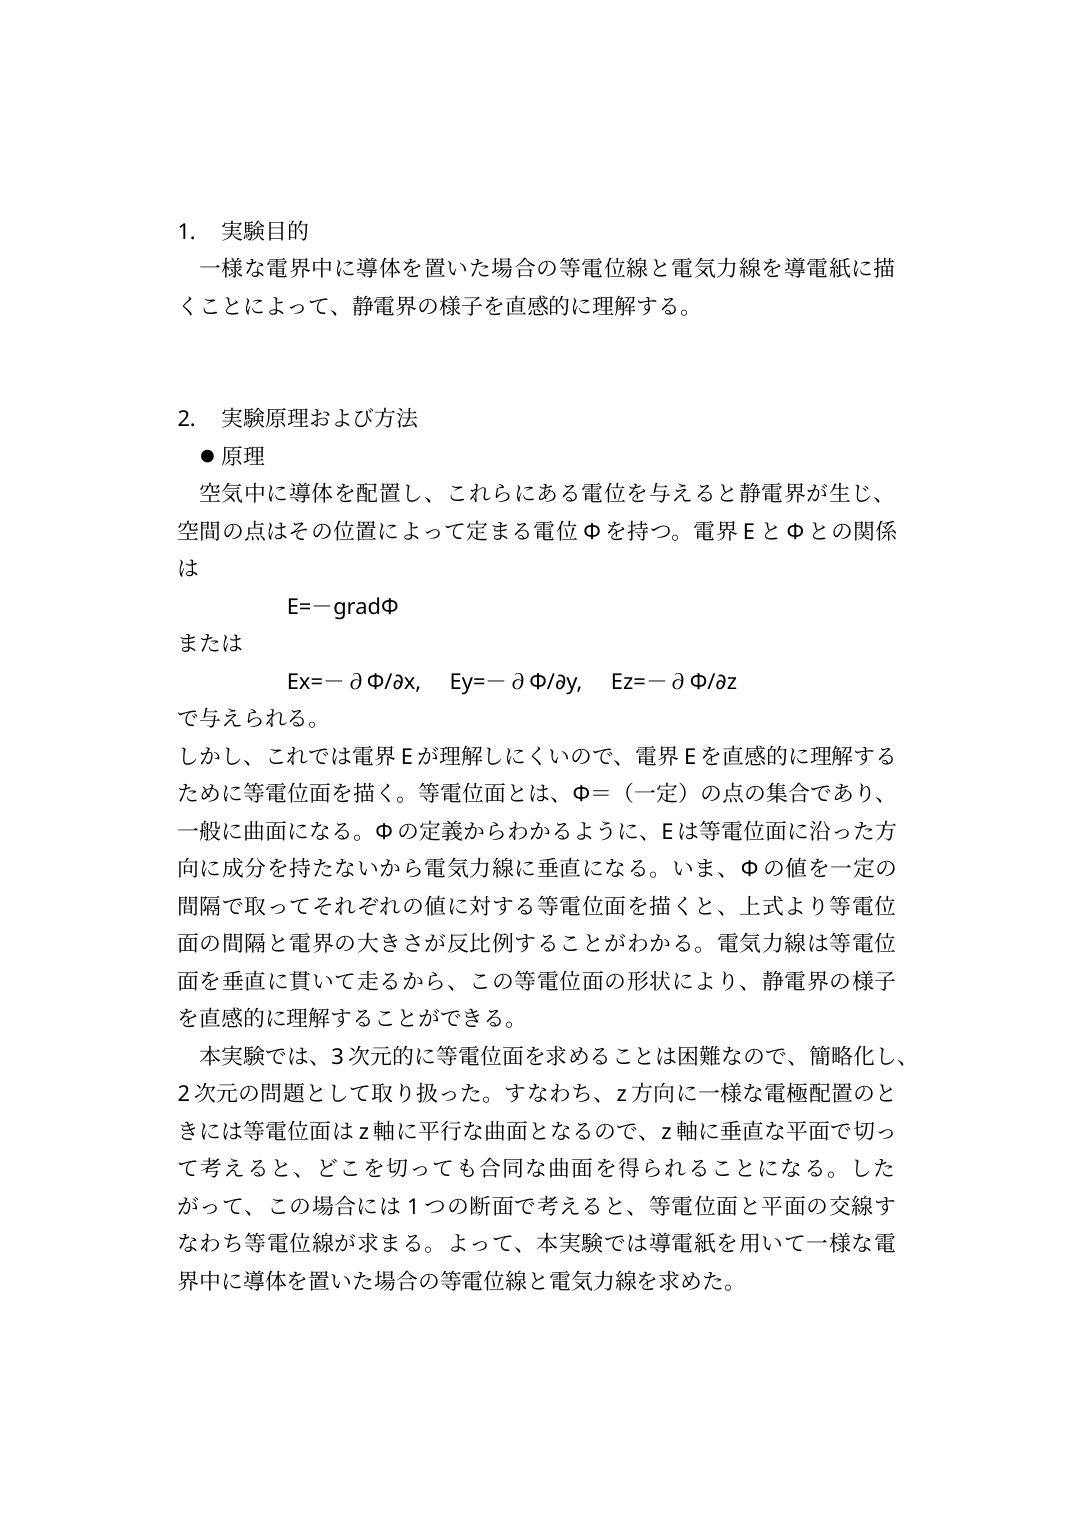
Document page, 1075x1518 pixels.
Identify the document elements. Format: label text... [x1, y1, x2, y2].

text E=－gradΦ [177, 586, 898, 624]
text 本実験では、3次元的に等電位面を求めることは困難なので、簡略化し、2次元の問題として取り扱った。すなわち、z方向に一様な電極配置のときには等電位面はz軸に平行な曲面となるので、z軸に垂直な平面で切って考えると、どこを切っても合同な曲面を得られることになる。したがって、この場合には1つの断面で考えると、等電位面と平面の交線すなわち等電位線が求まる。よって、本実験では導電紙を用いて一様な電界中に導体を置いた場合の等電位線と電気力線を求めた。 [177, 1036, 898, 1299]
text しかし、これでは電界Eが理解しにくいので、電界Eを直感的に理解するために等電位面を描く。等電位面とは、Φ＝（一定）の点の集合であり、一般に曲面になる。Φの定義からわかるように、Eは等電位面に沿った方向に成分を持たないから電気力線に垂直になる。いま、Φの値を一定の間隔で取ってそれぞれの値に対する等電位面を描くと、上式より等電位面の間隔と電界の大きさが反比例することがわかる。電気力線は等電位面を垂直に貫いて走るから、この等電位面の形状により、静電界の様子を直感的に理解することができる。 [177, 736, 898, 1036]
list 実験目的 [177, 211, 898, 249]
text または [177, 624, 898, 661]
text 一様な電界中に導体を置いた場合の等電位線と電気力線を導電紙に描くことによって、静電界の様子を直感的に理解する。 [177, 249, 898, 324]
list 原理 [199, 436, 898, 474]
text で与えられる。 [177, 699, 898, 736]
text 空気中に導体を配置し、これらにある電位を与えると静電界が生じ、空間の点はその位置によって定まる電位Φを持つ。電界EとΦとの関係は [177, 474, 898, 586]
list 実験原理および方法 [177, 399, 898, 436]
text Ex=－∂Φ/∂x, Ey=－∂Φ/∂y, Ez=－∂Φ/∂z [177, 661, 898, 699]
